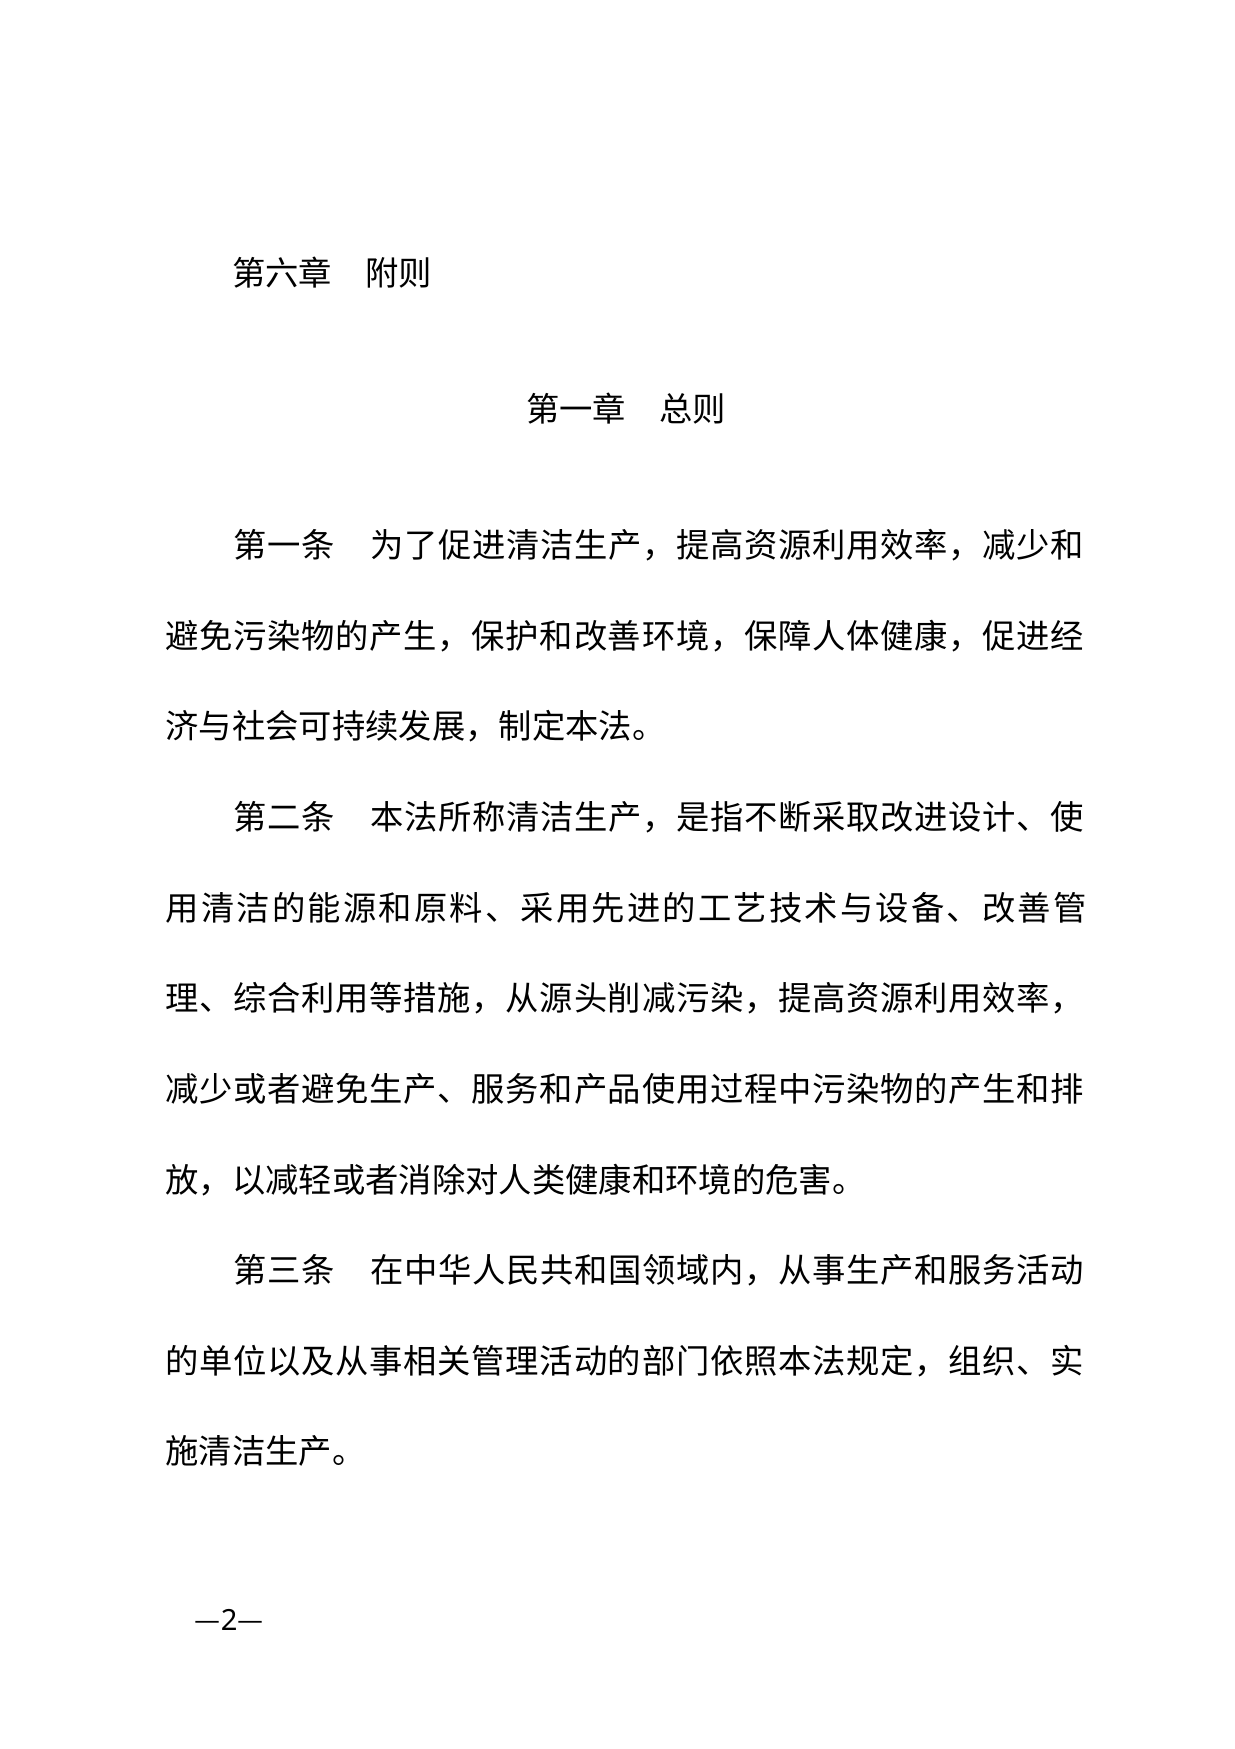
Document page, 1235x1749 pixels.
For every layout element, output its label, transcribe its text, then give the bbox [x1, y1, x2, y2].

text 第二条 本法所称清洁生产，是指不断采取改进设计、使用清洁的能源和原料、采用先进的工艺技术与设备、改善管理、综合利用等措施，从源头削减污染，提高资源利用效率，减少或者避免生产、服务和产品使用过程中污染物的产生和排放，以减轻或者消除对人类健康和环境的危害。 [165, 770, 1087, 1223]
text 第三条 在中华人民共和国领域内，从事生产和服务活动的单位以及从事相关管理活动的部门依照本法规定，组织、实施清洁生产。 [165, 1223, 1087, 1495]
text 第一条 为了促进清洁生产，提高资源利用效率，减少和避免污染物的产生，保护和改善环境，保障人体健康，促进经济与社会可持续发展，制定本法。 [165, 498, 1087, 770]
text 第一章 总则 [165, 362, 1087, 452]
text 第六章 附则 [165, 226, 1087, 317]
